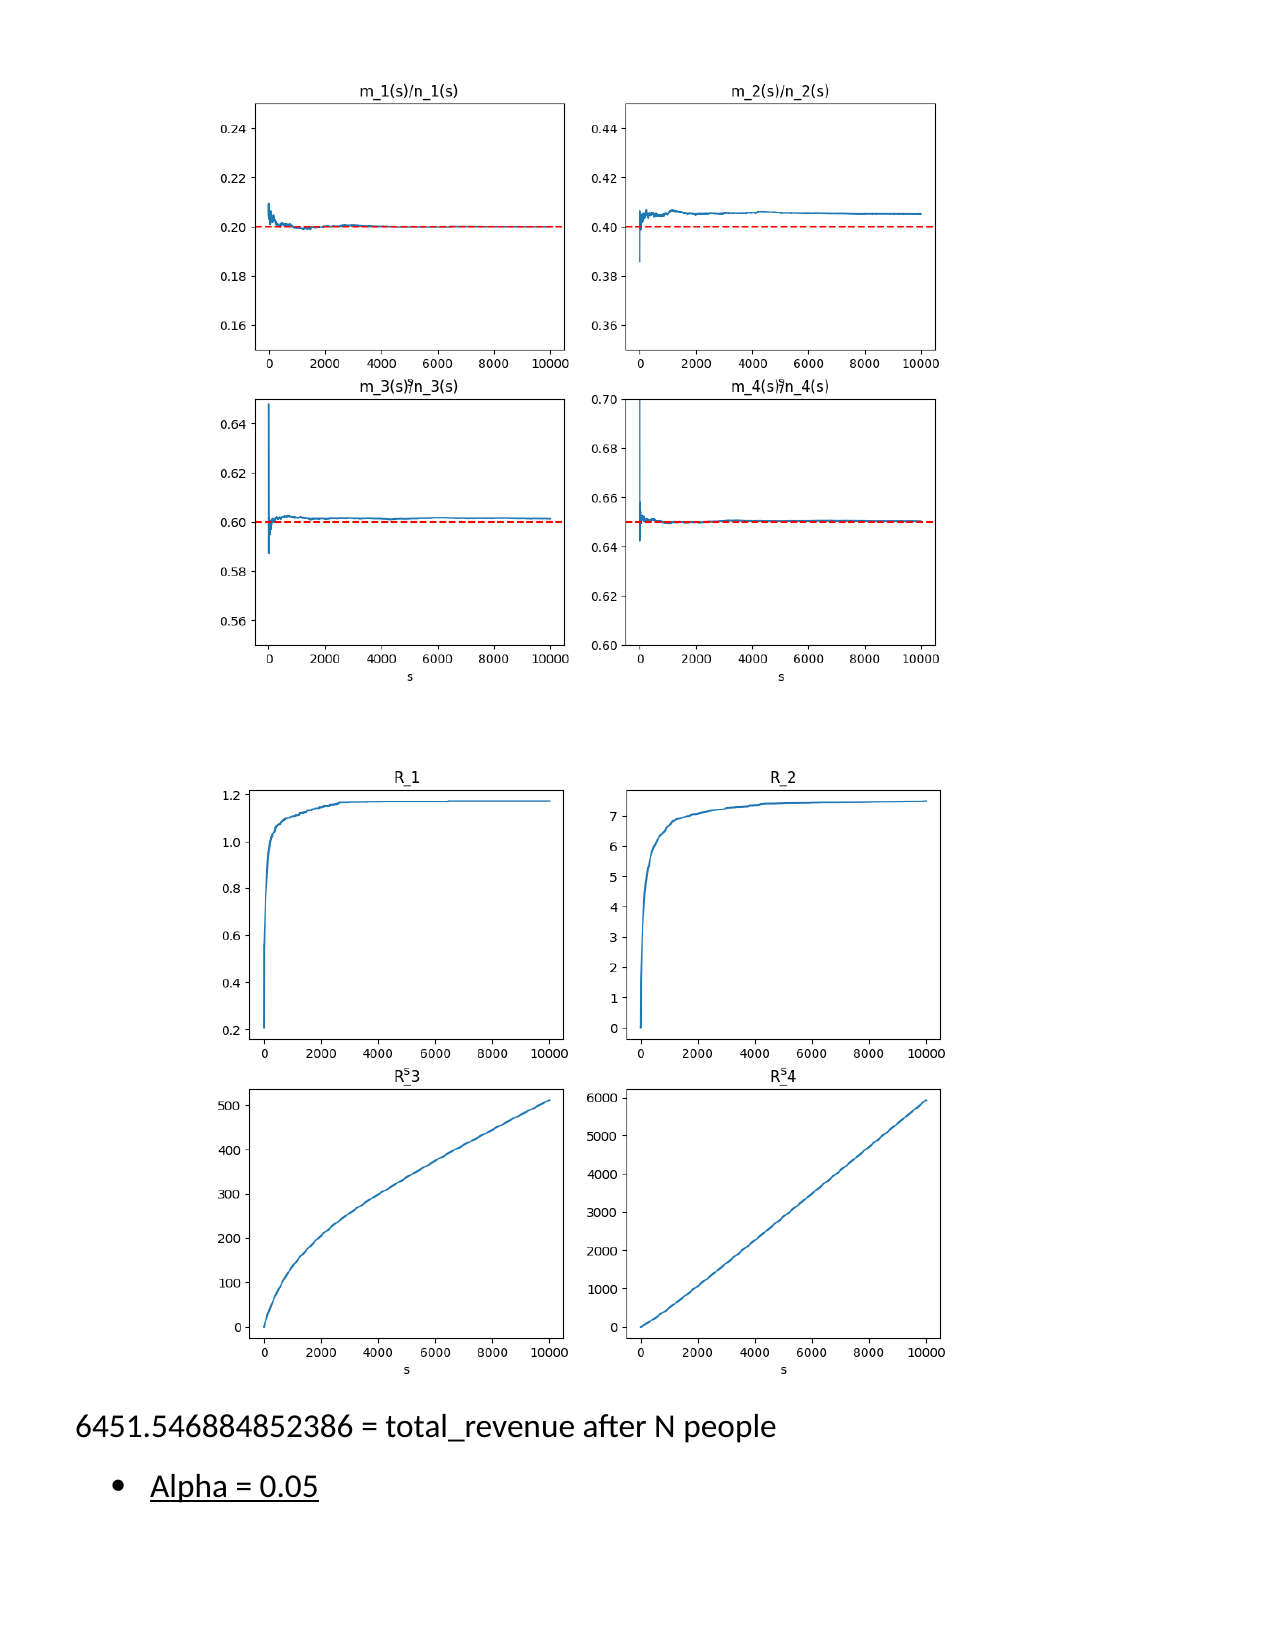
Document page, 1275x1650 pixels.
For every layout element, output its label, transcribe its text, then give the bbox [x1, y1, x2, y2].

text 6451.546884852386 = total_revenue after N people [75, 1287, 1200, 1446]
list Alpha = 0.05 [112, 1466, 1200, 1506]
picture [210, 75, 948, 691]
picture [208, 761, 954, 1385]
